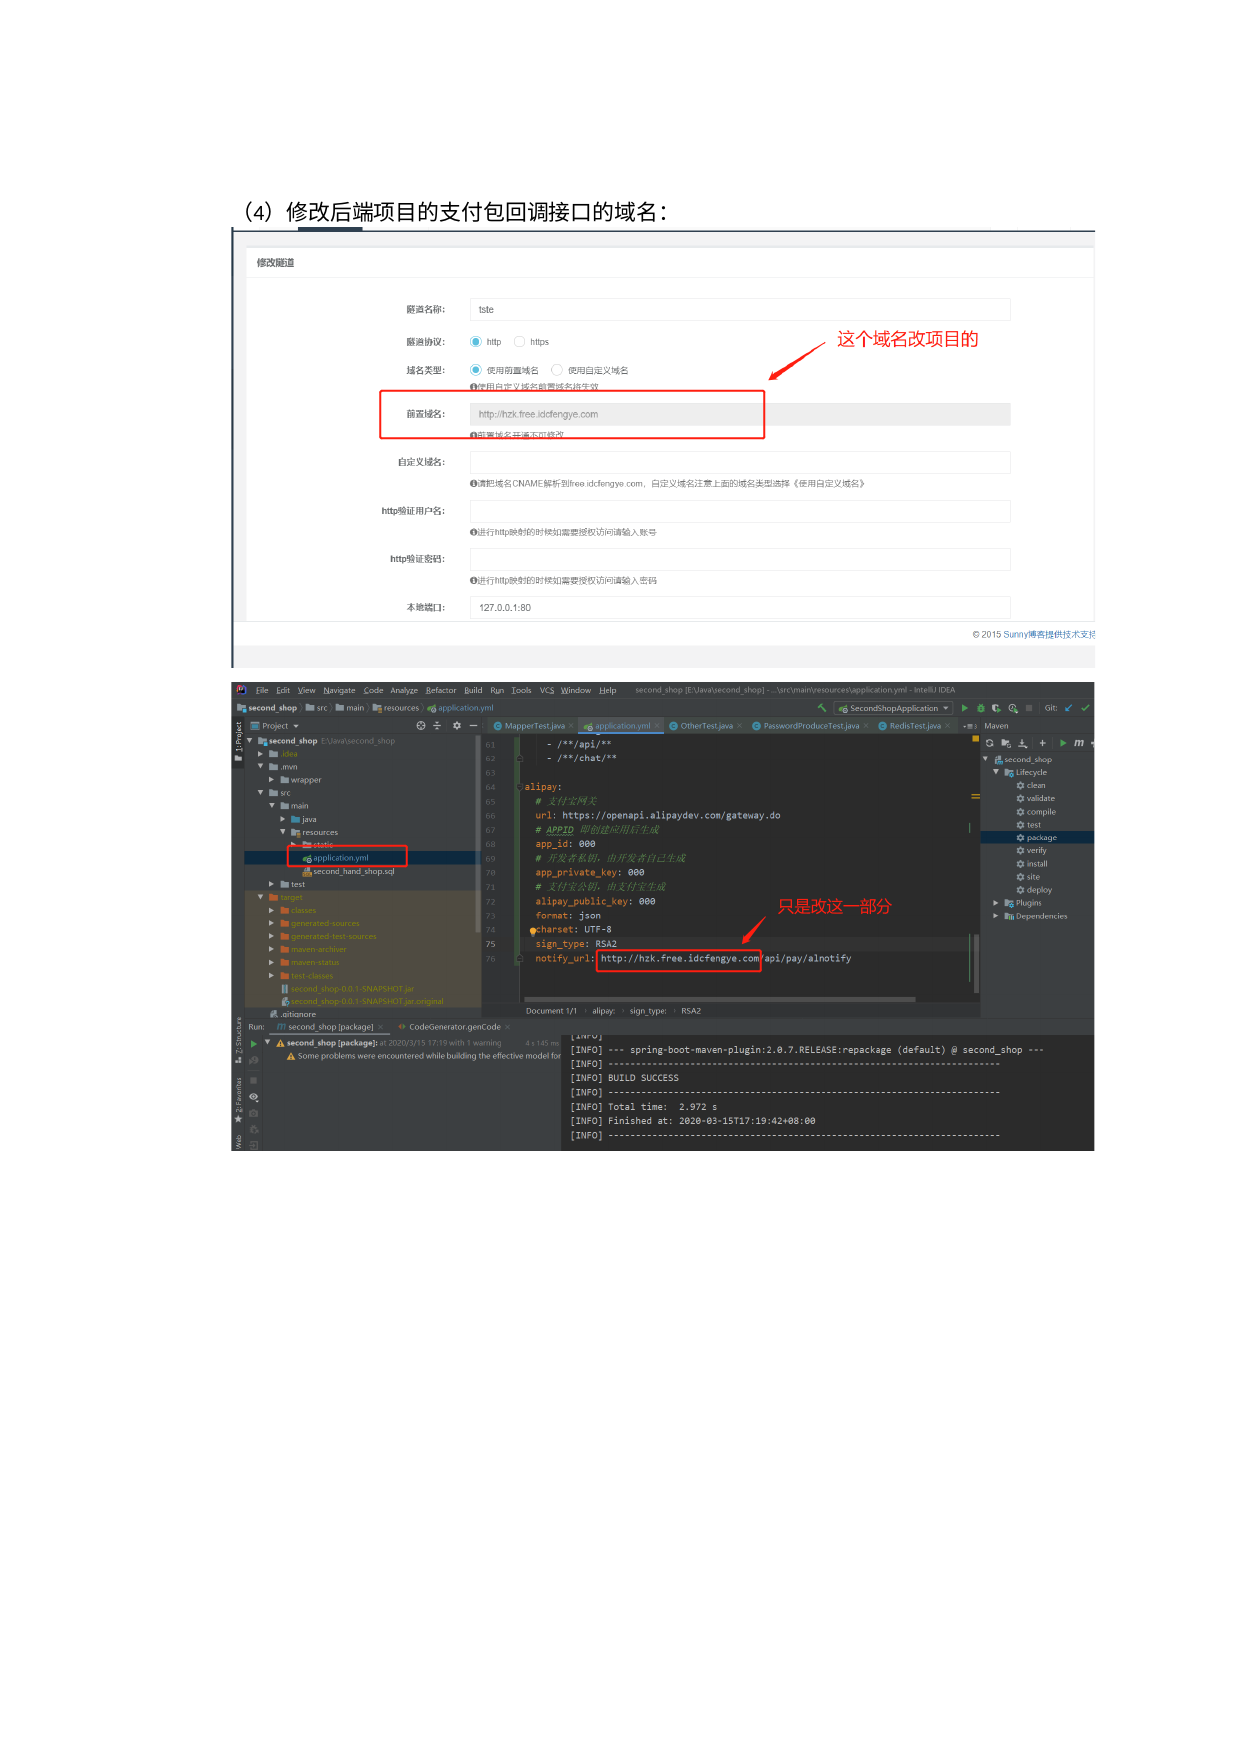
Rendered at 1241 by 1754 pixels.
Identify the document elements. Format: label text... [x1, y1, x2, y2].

list 修改后端项目的支付包回调接口的域名： [231, 194, 1053, 227]
picture [231, 227, 1096, 668]
picture [231, 682, 1095, 1151]
